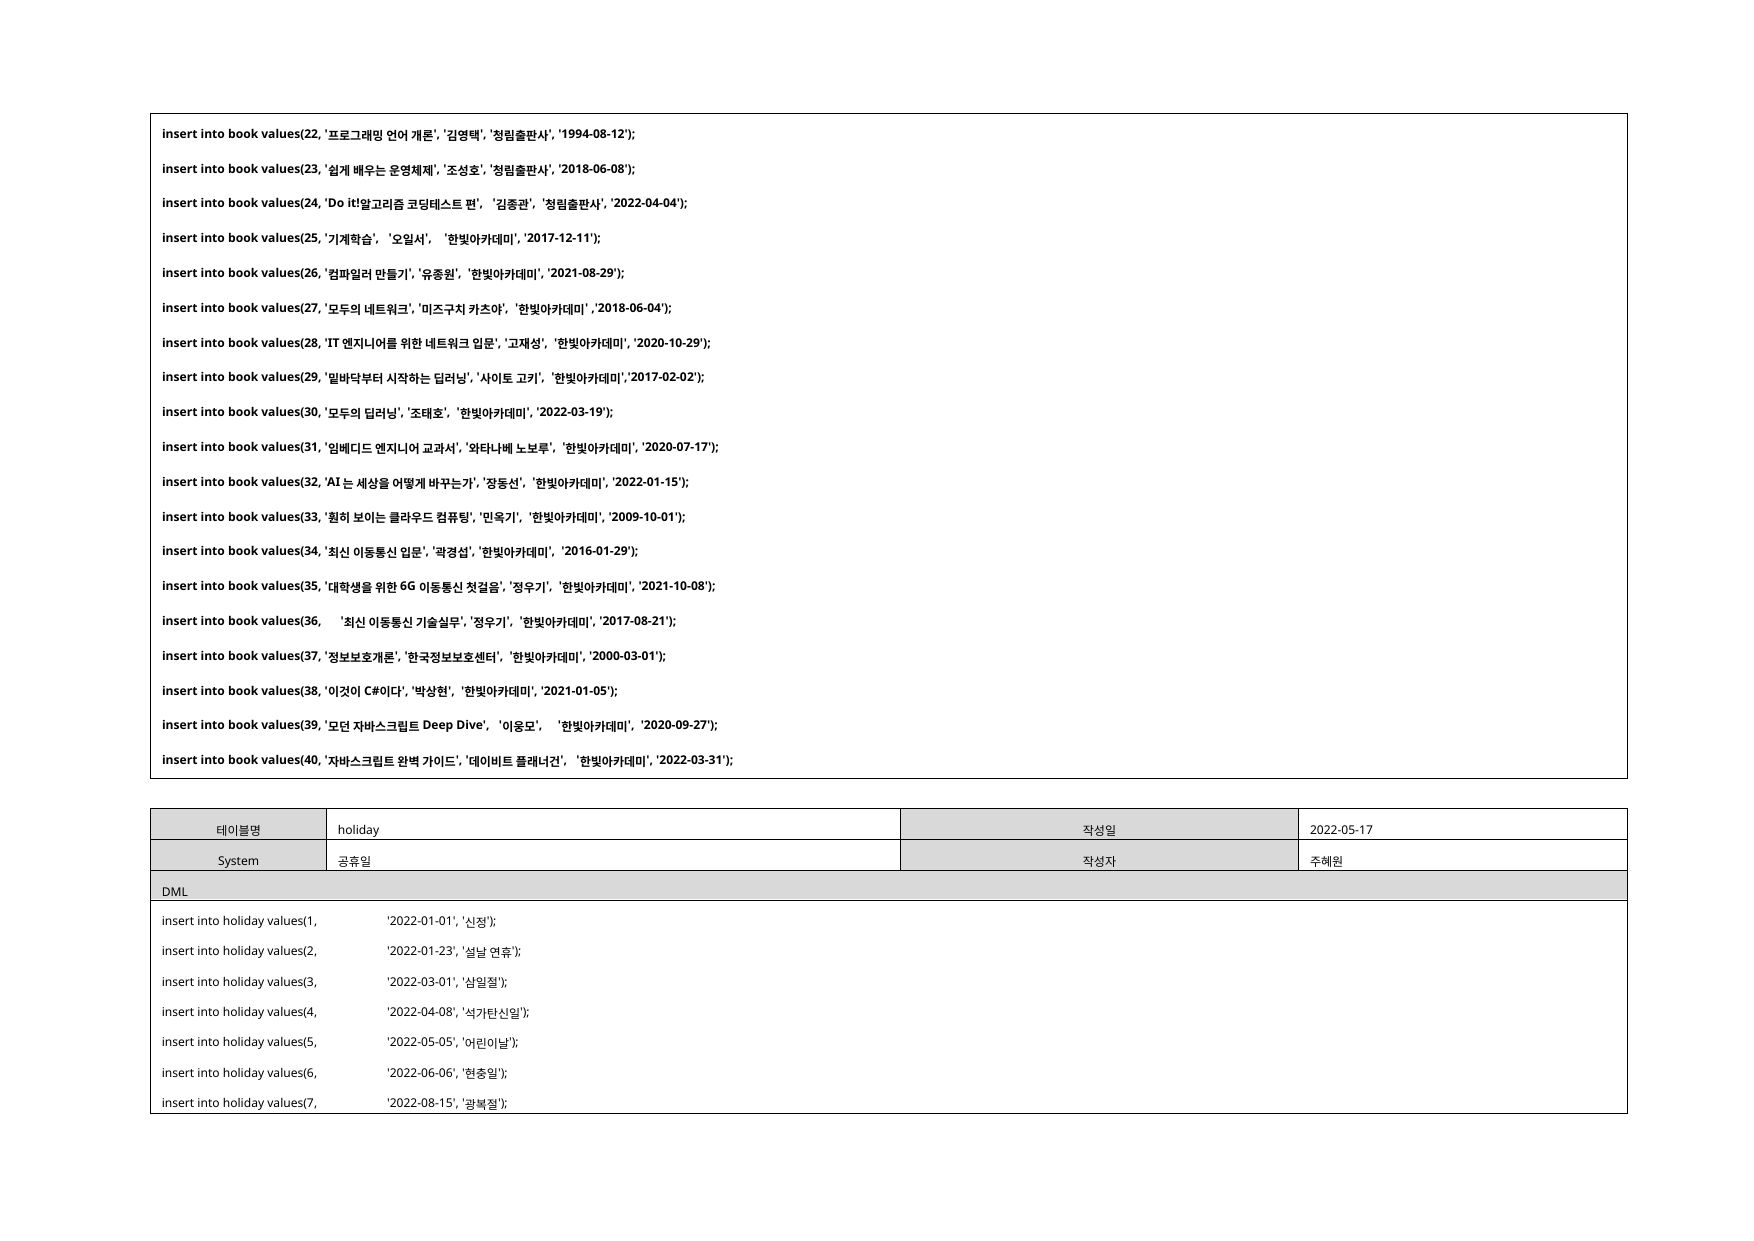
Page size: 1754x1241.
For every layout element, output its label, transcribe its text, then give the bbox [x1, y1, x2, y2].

table_header 작성일 [901, 809, 1298, 839]
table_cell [151, 901, 1627, 1113]
table_cell 작성자 [901, 840, 1298, 870]
table_cell System [151, 840, 326, 870]
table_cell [151, 114, 1627, 778]
table_cell DML [151, 871, 1627, 899]
table_cell 주혜원 [1299, 840, 1627, 870]
table_header holiday [327, 809, 900, 839]
table_cell 공휴일 [327, 840, 900, 870]
table_header 테이블명 [151, 809, 326, 839]
table_header 2022-05-17 [1299, 809, 1627, 839]
